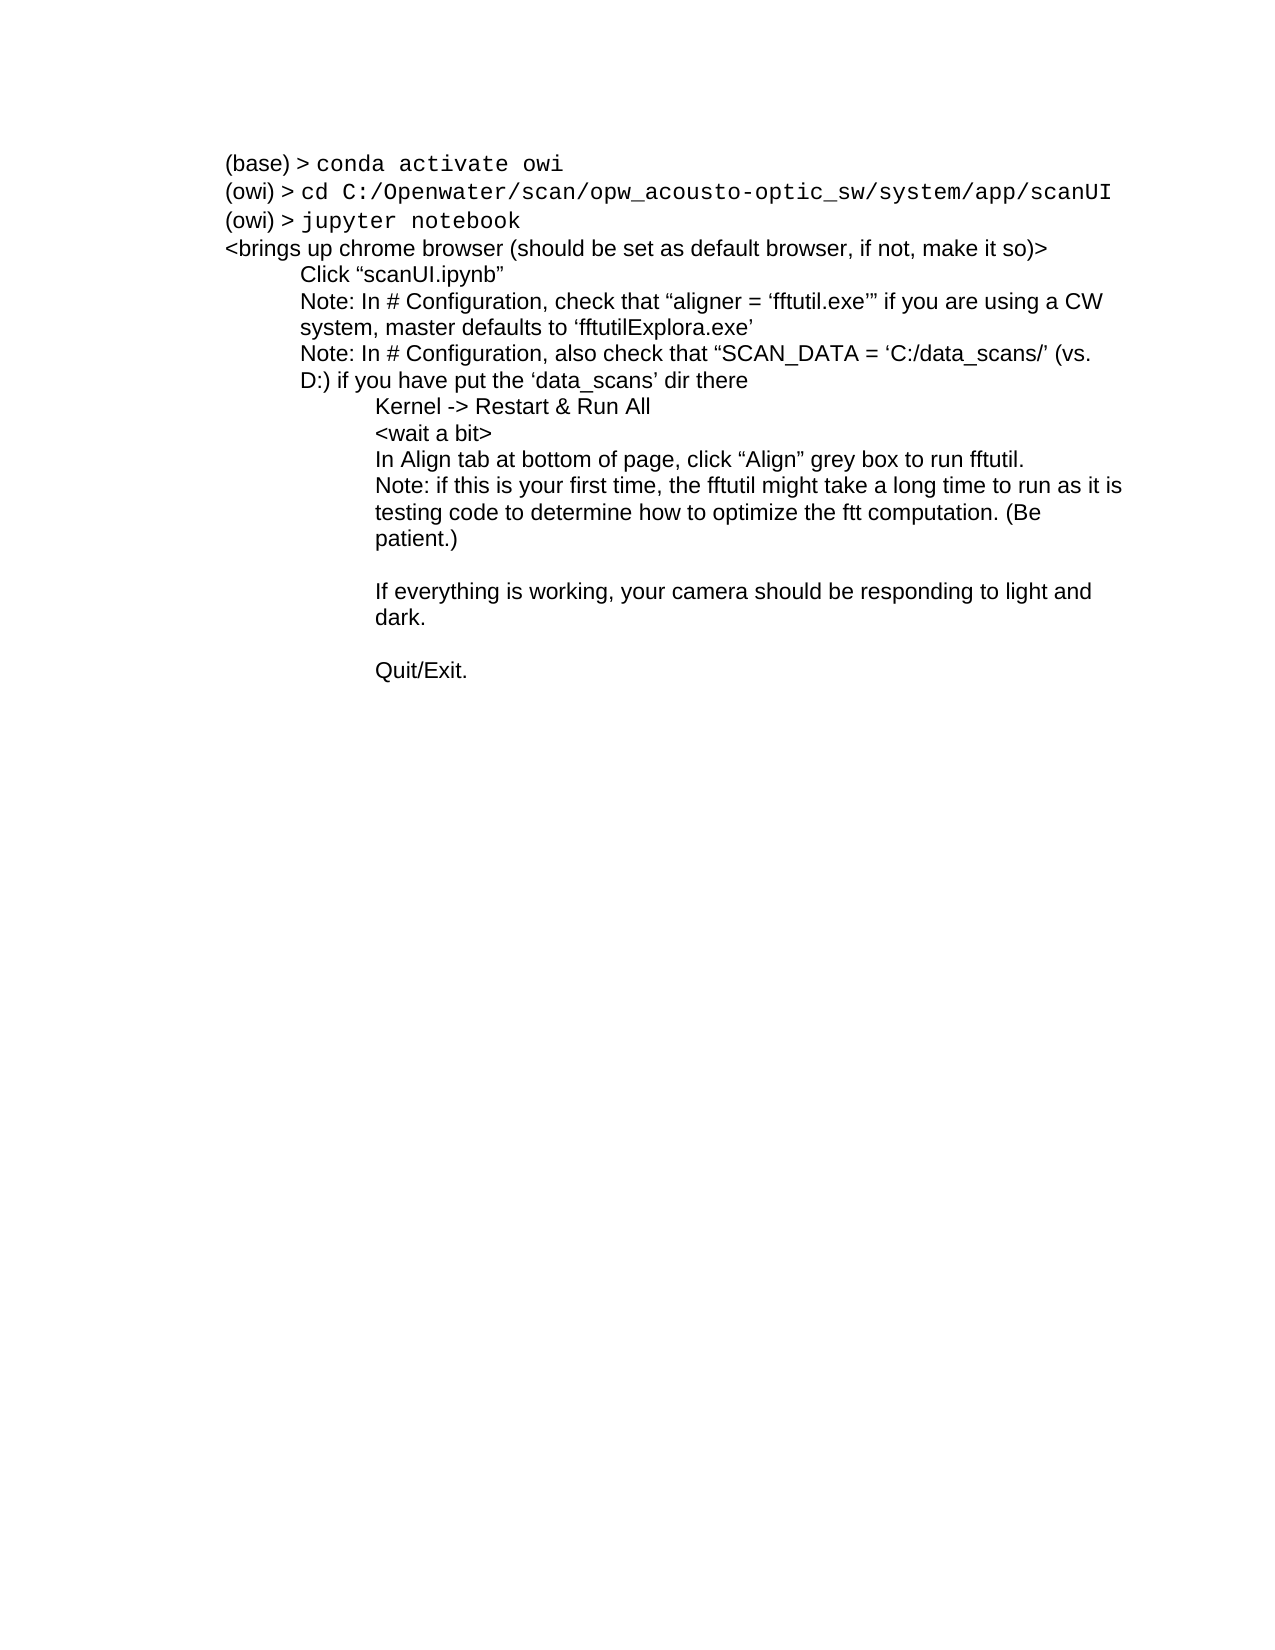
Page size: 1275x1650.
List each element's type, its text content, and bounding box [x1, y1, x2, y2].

text (owi) > jupyter notebook [225, 207, 1125, 235]
text (owi) > cd C:/Openwater/scan/opw_acousto-optic_sw/system/app/scanUI [225, 178, 1125, 207]
text Note: if this is your first time, the fftutil might take a long time to run as it is testing code to determine how to optimize the ftt computation. (Be patient.) [375, 472, 1125, 551]
text Click “scanUI.ipynb” [300, 261, 1125, 288]
text Note: In # Configuration, also check that “SCAN_DATA = ‘C:/data_scans/’ (vs. D:) if you have put the ‘data_scans’ dir there [300, 340, 1125, 393]
text If everything is working, your camera should be responding to light and dark. [375, 578, 1125, 630]
text <wait a bit> [375, 419, 1125, 446]
text Kernel -> Restart & Run All [375, 393, 1125, 419]
text (base) > conda activate owi [225, 150, 1125, 178]
text Note: In # Configuration, check that “aligner = ‘fftutil.exe’” if you are using a CW system, master defaults to ‘fftutilExplora.exe’ [300, 288, 1125, 340]
text In Align tab at bottom of page, click “Align” grey box to run fftutil. [375, 446, 1125, 472]
text <brings up chrome browser (should be set as default browser, if not, make it so)> [225, 235, 1125, 261]
text Quit/Exit. [375, 657, 1125, 683]
